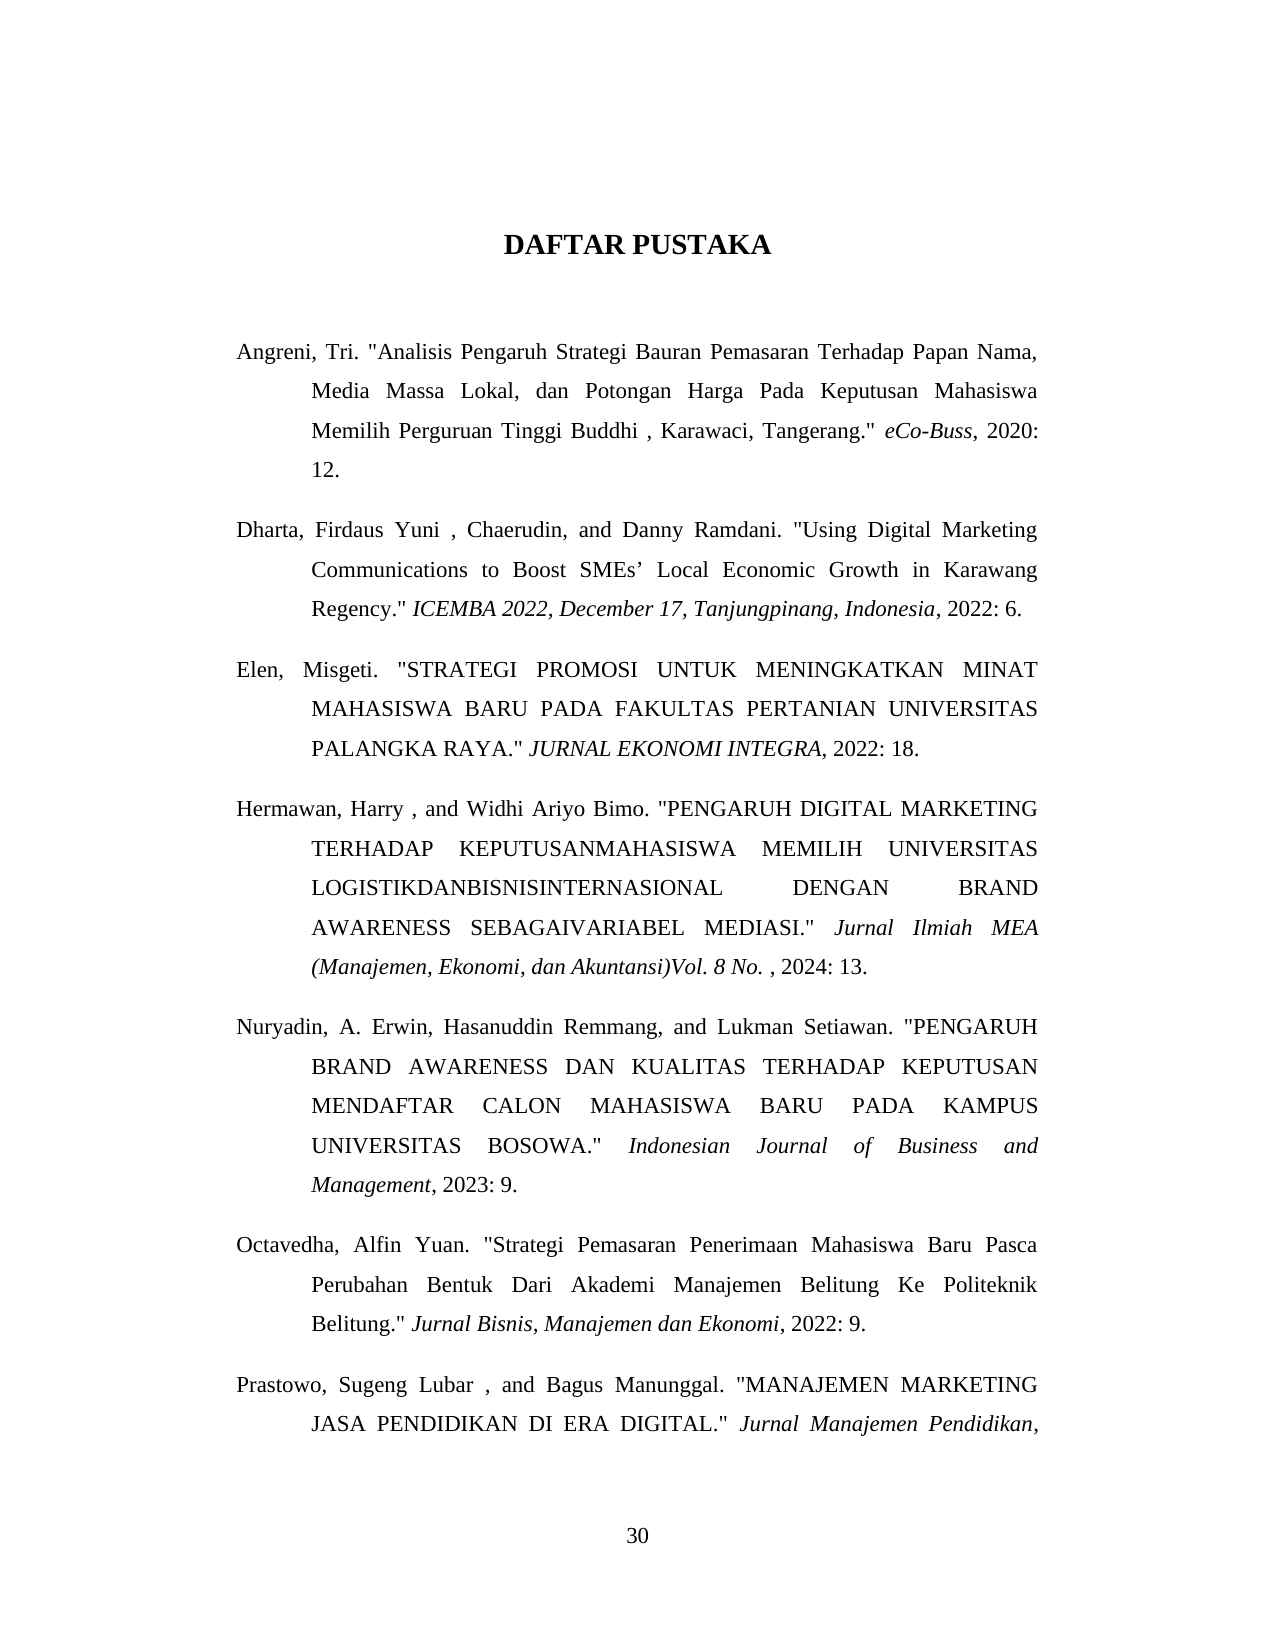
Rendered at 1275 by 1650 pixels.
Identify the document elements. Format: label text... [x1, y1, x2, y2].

text Dharta, Firdaus Yuni , Chaerudin, and Danny Ramdani. "Using Digital Marketing Communications to Boost SMEs’ Local Economic Growth in Karawang Regency." ICEMBA 2022, December 17, Tanjungpinang, Indonesia, 2022: 6. [236, 517, 1039, 622]
text Prastowo, Sugeng Lubar , and Bagus Manunggal. "MANAJEMEN MARKETING JASA PENDIDIKAN DI ERA DIGITAL." Jurnal Manajemen Pendidikan, 2022: 13. [236, 1371, 1039, 1437]
text Nuryadin, A. Erwin, Hasanuddin Remmang, and Lukman Setiawan. "PENGARUH BRAND AWARENESS DAN KUALITAS TERHADAP KEPUTUSAN MENDAFTAR CALON MAHASISWA BARU PADA KAMPUS UNIVERSITAS BOSOWA." Indonesian Journal of Business and Management, 2023: 9. [236, 1013, 1039, 1198]
subtitle Daftar Pustaka [236, 227, 1039, 261]
text Hermawan, Harry , and Widhi Ariyo Bimo. "PENGARUH DIGITAL MARKETING TERHADAP KEPUTUSANMAHASISWA MEMILIH UNIVERSITAS LOGISTIKDANBISNISINTERNASIONAL DENGAN BRAND AWARENESS SEBAGAIVARIABEL MEDIASI." Jurnal Ilmiah MEA (Manajemen, Ekonomi, dan Akuntansi)Vol. 8 No. , 2024: 13. [236, 795, 1039, 979]
text Elen, Misgeti. "STRATEGI PROMOSI UNTUK MENINGKATKAN MINAT MAHASISWA BARU PADA FAKULTAS PERTANIAN UNIVERSITAS PALANGKA RAYA." JURNAL EKONOMI INTEGRA, 2022: 18. [236, 656, 1039, 761]
text Angreni, Tri. "Analisis Pengaruh Strategi Bauran Pemasaran Terhadap Papan Nama, Media Massa Lokal, dan Potongan Harga Pada Keputusan Mahasiswa Memilih Perguruan Tinggi Buddhi , Karawaci, Tangerang." eCo-Buss, 2020: 12. [236, 338, 1039, 483]
text Octavedha, Alfin Yuan. "Strategi Pemasaran Penerimaan Mahasiswa Baru Pasca Perubahan Bentuk Dari Akademi Manajemen Belitung Ke Politeknik Belitung." Jurnal Bisnis, Manajemen dan Ekonomi, 2022: 9. [236, 1232, 1039, 1337]
